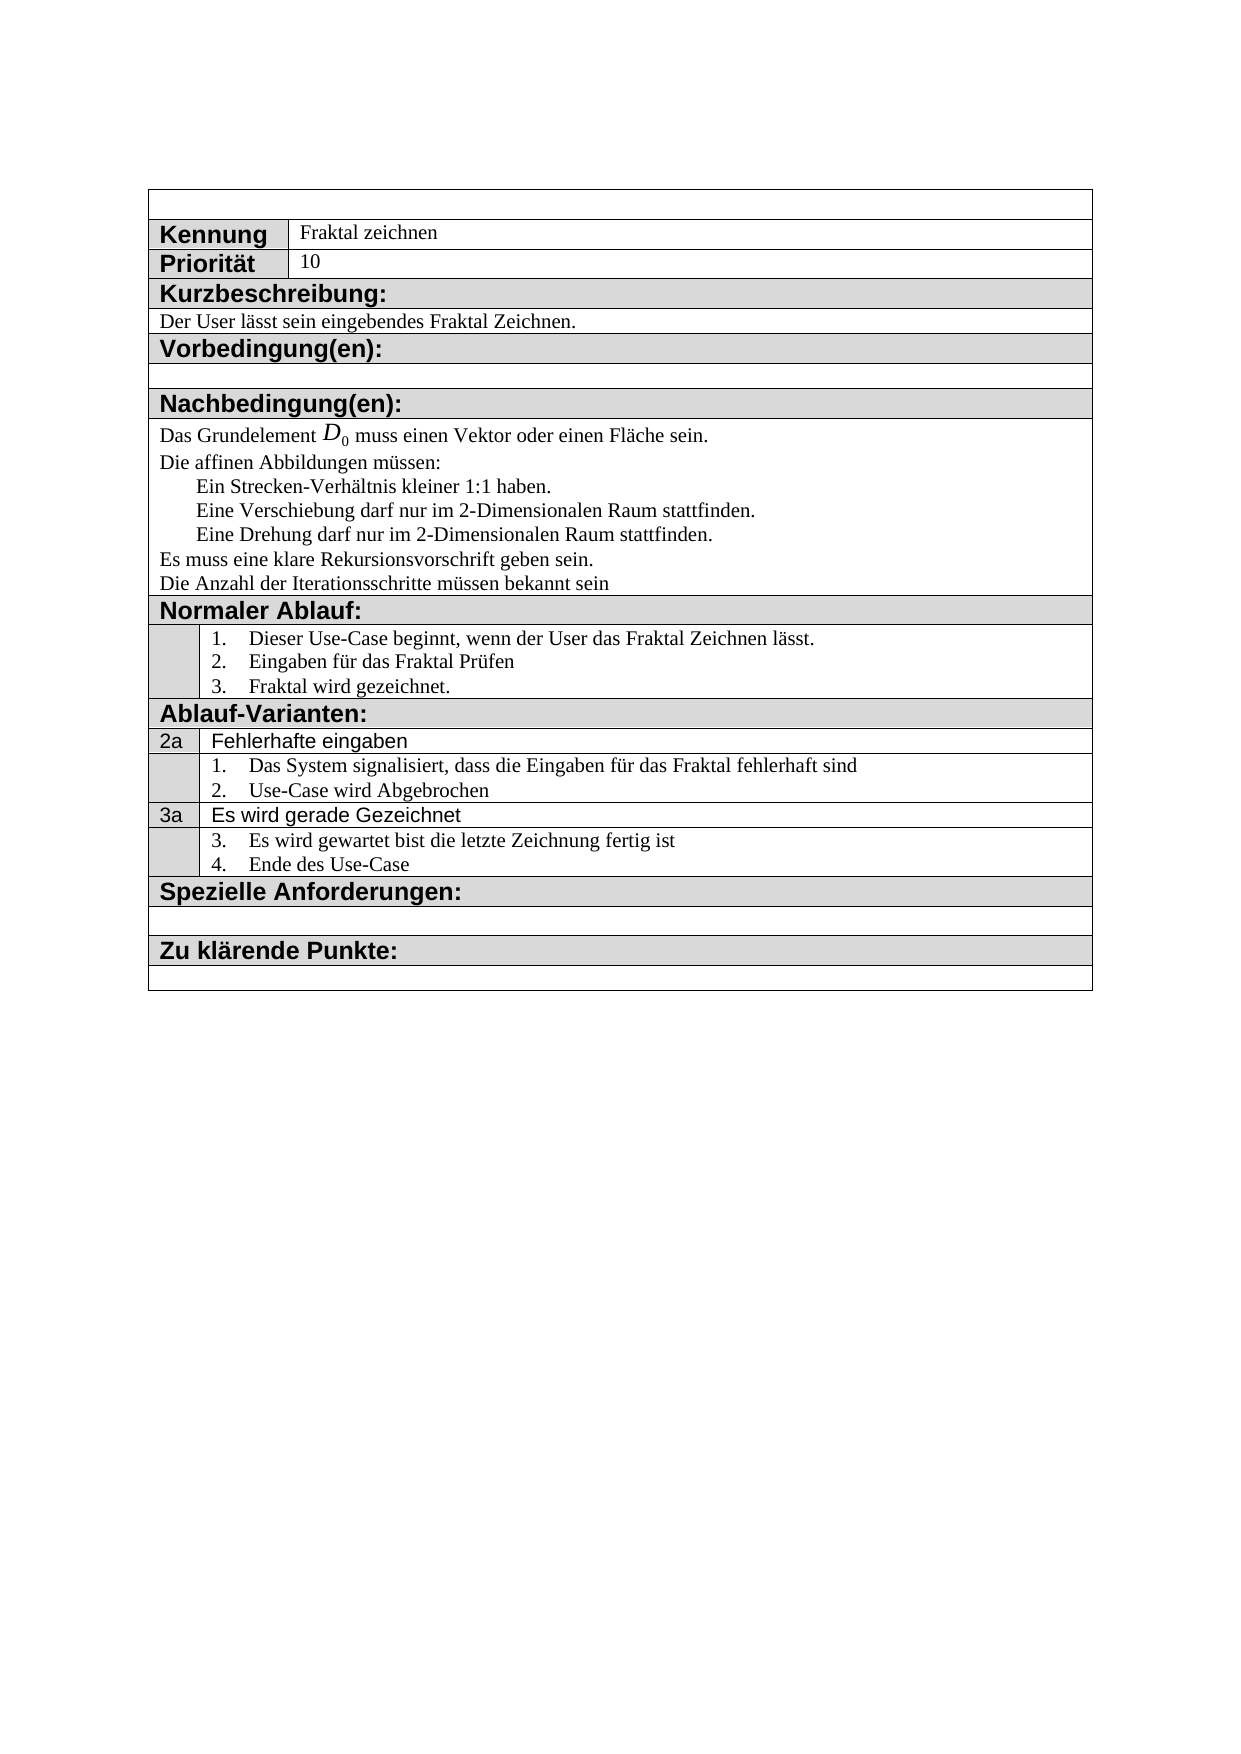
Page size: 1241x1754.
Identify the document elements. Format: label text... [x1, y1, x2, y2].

table_cell Spezielle Anforderungen: [149, 877, 1092, 906]
table_cell Der User lässt sein eingebendes Fraktal Zeichnen. [149, 309, 1092, 333]
table_cell 2a [149, 729, 199, 752]
table_cell 3a [149, 803, 199, 827]
table_cell Ablauf-Varianten: [149, 699, 1092, 727]
table_cell Kennung [149, 220, 288, 248]
table_cell Das Grundelement muss einen Vektor oder einen Fläche sein. Die affinen Abbildungen müssen: Ein Strecken-Verhältnis kleiner 1:1 haben. Eine Verschiebung darf nur im 2-Dimensionalen Raum stattfinden. Eine Drehung darf nur im 2-Dimensionalen Raum stattfinden. Es muss eine klare Rekursionsvorschrift geben sein. Die Anzahl der Iterationsschritte müssen bekannt sein [149, 419, 1092, 594]
table_cell 10 [289, 250, 1092, 278]
table_cell Das System signalisiert, dass die Eingaben für das Fraktal fehlerhaft sind Use-Case wird Abgebrochen [200, 754, 1092, 802]
table_header [149, 190, 1092, 219]
table_cell [149, 754, 199, 802]
table_cell Fraktal zeichnen [289, 220, 1092, 248]
table_cell [149, 364, 1092, 388]
table_cell Zu klärende Punkte: [149, 936, 1092, 965]
table_cell Nachbedingung(en): [149, 389, 1092, 418]
table_cell [149, 828, 199, 876]
table_cell [149, 966, 1092, 990]
table_cell Es wird gerade Gezeichnet [200, 803, 1092, 827]
table_cell Vorbedingung(en): [149, 334, 1092, 363]
table_cell Priorität [149, 250, 288, 278]
table_cell [149, 625, 199, 698]
table_cell Dieser Use-Case beginnt, wenn der User das Fraktal Zeichnen lässt. Eingaben für das Fraktal Prüfen Fraktal wird gezeichnet. [200, 625, 1092, 698]
table_cell Es wird gewartet bist die letzte Zeichnung fertig ist Ende des Use-Case [200, 828, 1092, 876]
table_cell Fehlerhafte eingaben [200, 729, 1092, 752]
table_cell Normaler Ablauf: [149, 596, 1092, 624]
table_cell Kurzbeschreibung: [149, 279, 1092, 308]
table_cell [149, 907, 1092, 935]
